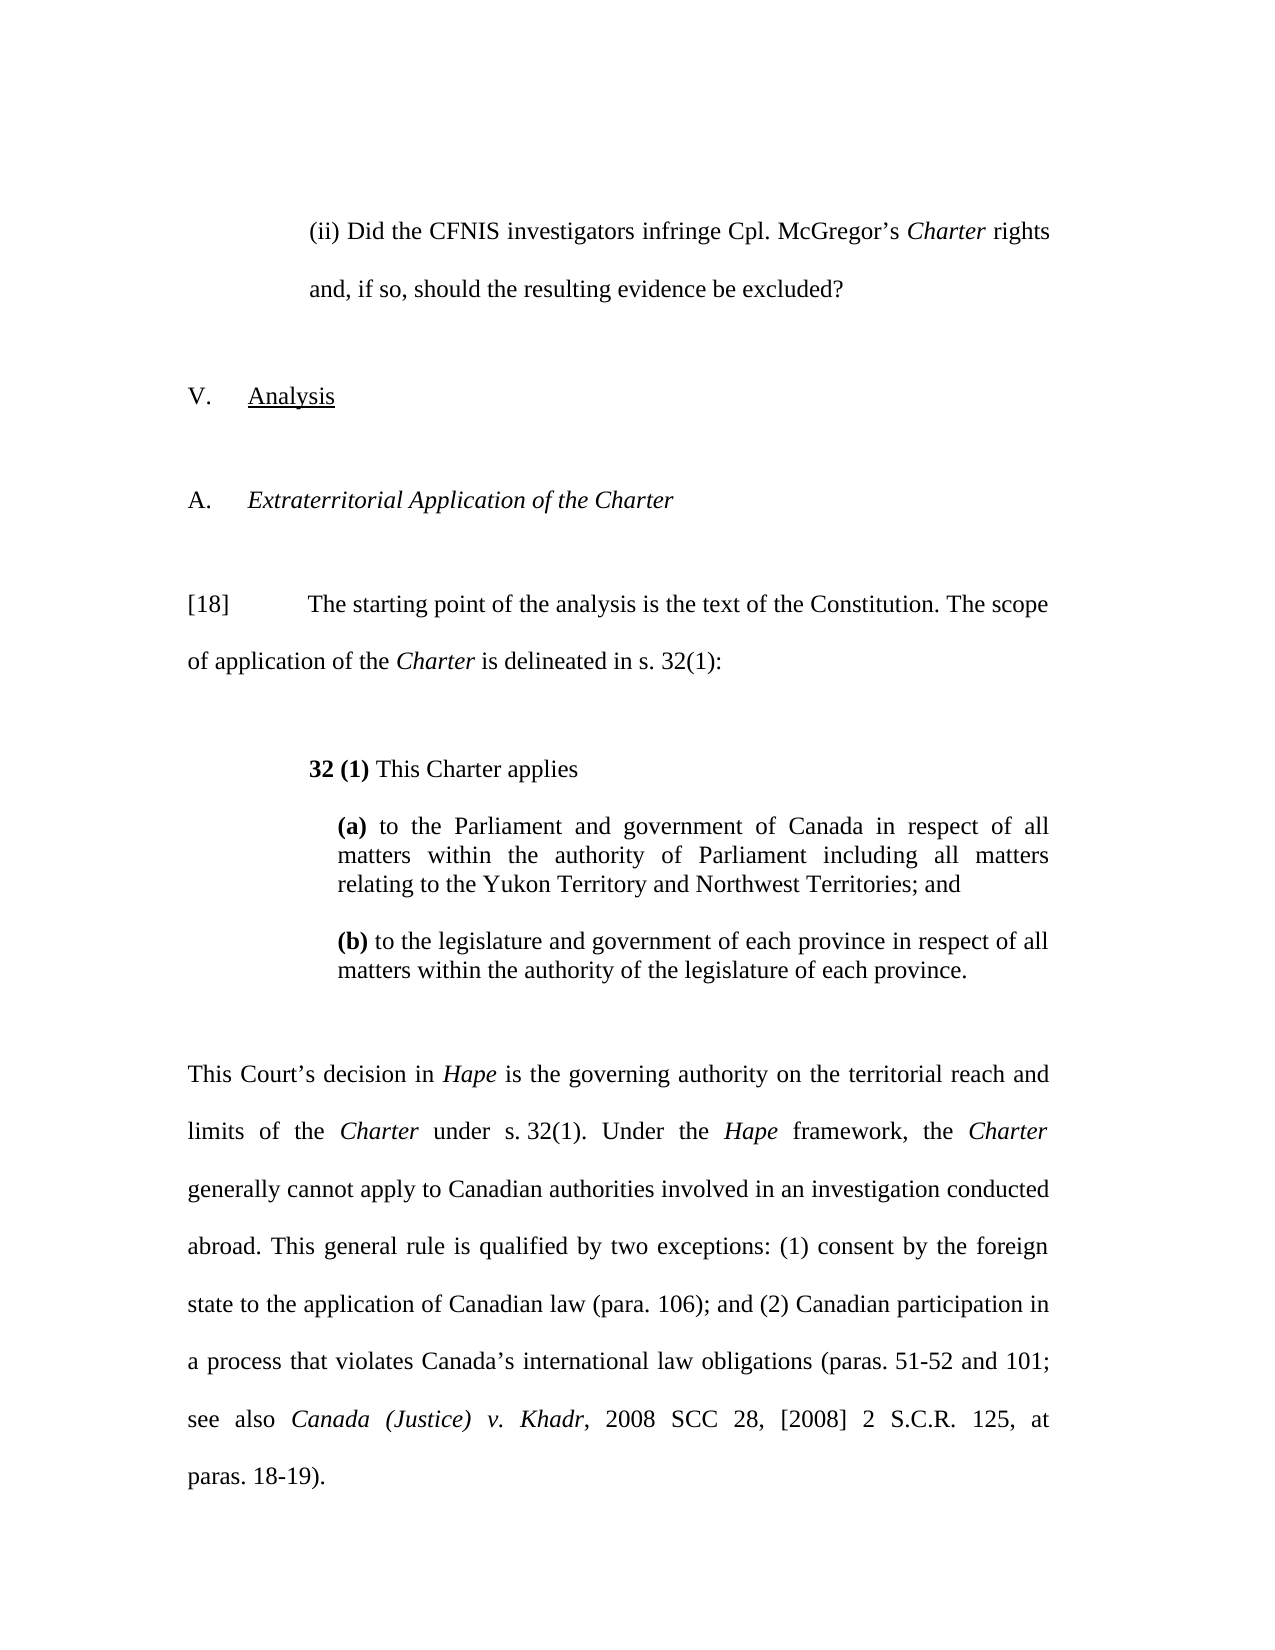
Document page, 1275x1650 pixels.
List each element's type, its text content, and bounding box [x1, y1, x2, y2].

title Extraterritorial Application of the Charter [187, 485, 1050, 514]
title Analysis [187, 381, 1050, 410]
list (ii) Did the CFNIS investigators infringe Cpl. McGregor’s Charter rights and, if so, should the resulting evidence be excluded? [309, 216, 1050, 303]
text (b) to the legislature and government of each province in respect of all matters within the authority of the legislature of each province. [337, 926, 1050, 984]
list This Court’s decision in Hape is the governing authority on the territorial reach and limits of the Charter under s. 32(1). Under the Hape framework, the Charter generally cannot apply to Canadian authorities involved in an investigation conducted abroad. This general rule is qualified by two exceptions: (1) consent by the foreign state to the application of Canadian law (para. 106); and (2) Canadian participation in a process that violates Canada’s international law obligations (paras. 51-52 and 101; see also Canada (Justice) v. Khadr, 2008 SCC 28, [2008] 2 S.C.R. 125, at paras. 18-19). [187, 1059, 1050, 1490]
text The starting point of the analysis is the text of the Constitution. The scope of application of the Charter is delineated in s. 32(1): [187, 589, 1050, 675]
text 32 (1) This Charter applies [309, 754, 1050, 783]
text (a) to the Parliament and government of Canada in respect of all matters within the authority of Parliament including all matters relating to the Yukon Territory and Northwest Territories; and [337, 811, 1050, 898]
